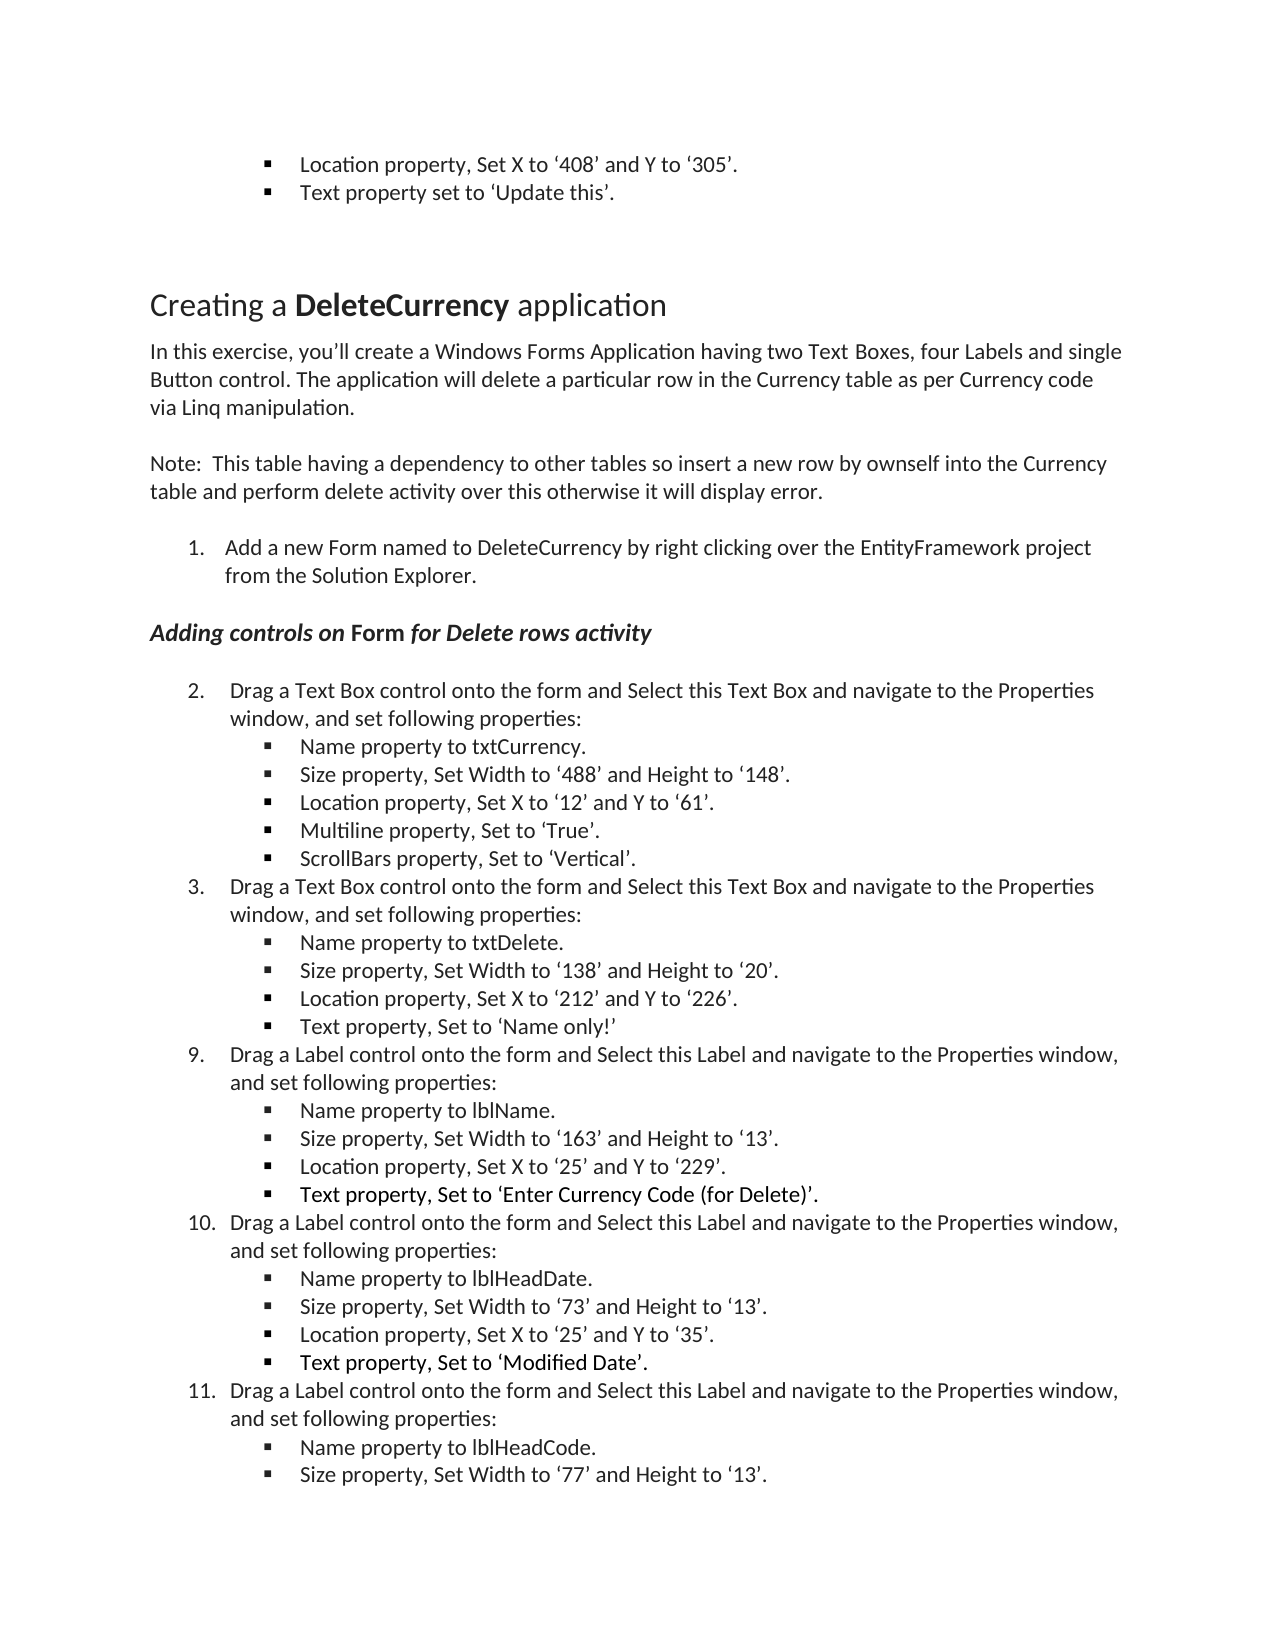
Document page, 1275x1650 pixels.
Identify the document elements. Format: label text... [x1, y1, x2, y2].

list Name property to lblHeadDate. [262, 1264, 1125, 1292]
list Location property, Set X to ‘408’ and Y to ‘305’. [262, 150, 1125, 178]
list Multiline property, Set to ‘True’. [262, 816, 1125, 844]
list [187, 1377, 1125, 1433]
list Size property, Set Width to ‘77’ and Height to ‘13’. [262, 1461, 1125, 1489]
list Name property to txtCurrency. [262, 732, 1125, 760]
list Text property, Set to ‘Name only!’ [262, 1012, 1125, 1040]
list Drag a Label control onto the form and Select this Label and navigate to the Properties window, and set following properties: [187, 1040, 1125, 1096]
list Location property, Set X to ‘25’ and Y to ‘229’. [262, 1152, 1125, 1180]
list Drag a Text Box control onto the form and Select this Text Box and navigate to the Properties window, and set following properties: [187, 872, 1125, 928]
list Add a new Form named to DeleteCurrency by right clicking over the EntityFramework project from the Solution Explorer. [187, 533, 1125, 589]
list Name property to txtDelete. [262, 928, 1125, 956]
list Drag a Label control onto the form and Select this Label and navigate to the Properties window, and set following properties: [187, 1208, 1125, 1264]
text Creating a DeleteCurrency application [150, 284, 1125, 325]
list Location property, Set X to ‘212’ and Y to ‘226’. [262, 984, 1125, 1012]
text Note: This table having a dependency to other tables so insert a new row by ownself into the Currency table and perform delete activity over this otherwise it will display error. [150, 449, 1125, 505]
list Text property, Set to ‘Enter Currency Code (for Delete)’. [262, 1180, 1125, 1208]
list ScrollBars property, Set to ‘Vertical’. [262, 844, 1125, 872]
list Name property to lblName. [262, 1096, 1125, 1124]
list Location property, Set X to ‘25’ and Y to ‘35’. [262, 1321, 1125, 1348]
list Name property to lblHeadCode. [262, 1433, 1125, 1461]
text In this exercise, you’ll create a Windows Forms Application having two Text Boxes, four Labels and single Button control. The application will delete a particular row in the Currency table as per Currency code via Linq manipulation. [150, 337, 1125, 421]
list Text property set to ‘Update this’. [262, 178, 1125, 206]
list Size property, Set Width to ‘73’ and Height to ‘13’. [262, 1292, 1125, 1321]
list Location property, Set X to ‘12’ and Y to ‘61’. [262, 788, 1125, 816]
list Size property, Set Width to ‘138’ and Height to ‘20’. [262, 956, 1125, 984]
list Text property, Set to ‘Modified Date’. [262, 1348, 1125, 1377]
list Drag a Text Box control onto the form and Select this Text Box and navigate to the Properties window, and set following properties: [187, 676, 1125, 732]
text Adding controls on Form for Delete rows activity [150, 617, 1125, 648]
list Size property, Set Width to ‘163’ and Height to ‘13’. [262, 1124, 1125, 1152]
list Size property, Set Width to ‘488’ and Height to ‘148’. [262, 760, 1125, 788]
